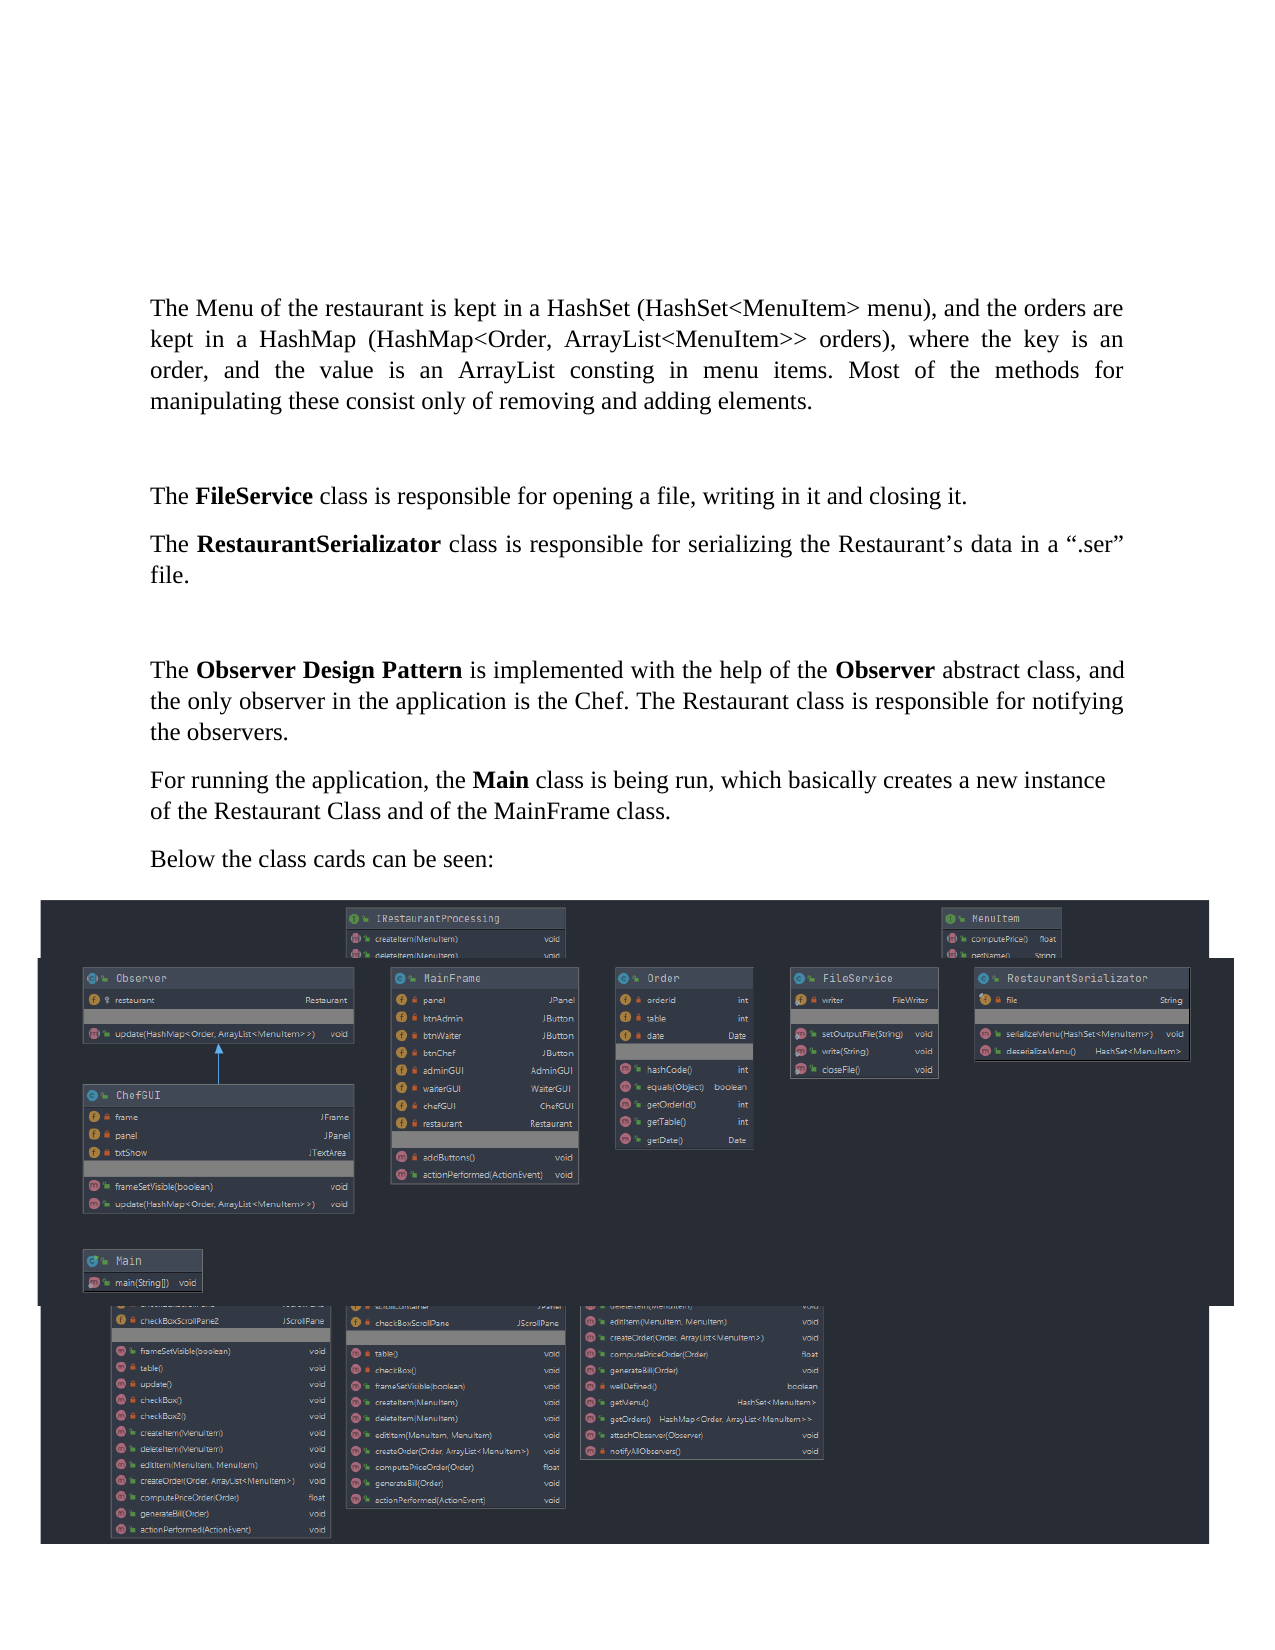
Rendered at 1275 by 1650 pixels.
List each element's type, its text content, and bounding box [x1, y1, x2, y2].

text The Menu of the restaurant is kept in a HashSet (HashSet<MenuItem> menu), and the orders are kept in a HashMap (HashMap<Order, ArrayList<MenuItem>> orders), where the key is an order, and the value is an ArrayList consting in menu items. Most of the methods for manipulating these consist only of removing and adding elements. [150, 293, 1125, 414]
text Below the class cards can be seen: [150, 844, 1125, 873]
text For running the application, the Main class is being run, which basically creates a new instance of the Restaurant Class and of the MainFrame class. [150, 765, 1125, 825]
text The RestaurantSerializator class is responsible for serializing the Restaurant’s data in a “.ser” file. [150, 529, 1125, 589]
text The FileService class is responsible for opening a file, writing in it and closing it. [150, 481, 1125, 510]
text The Observer Design Pattern is implemented with the help of the Observer abstract class, and the only observer in the application is the Chef. The Restaurant class is responsible for notifying the observers. [150, 655, 1125, 746]
picture [37, 900, 1233, 1544]
